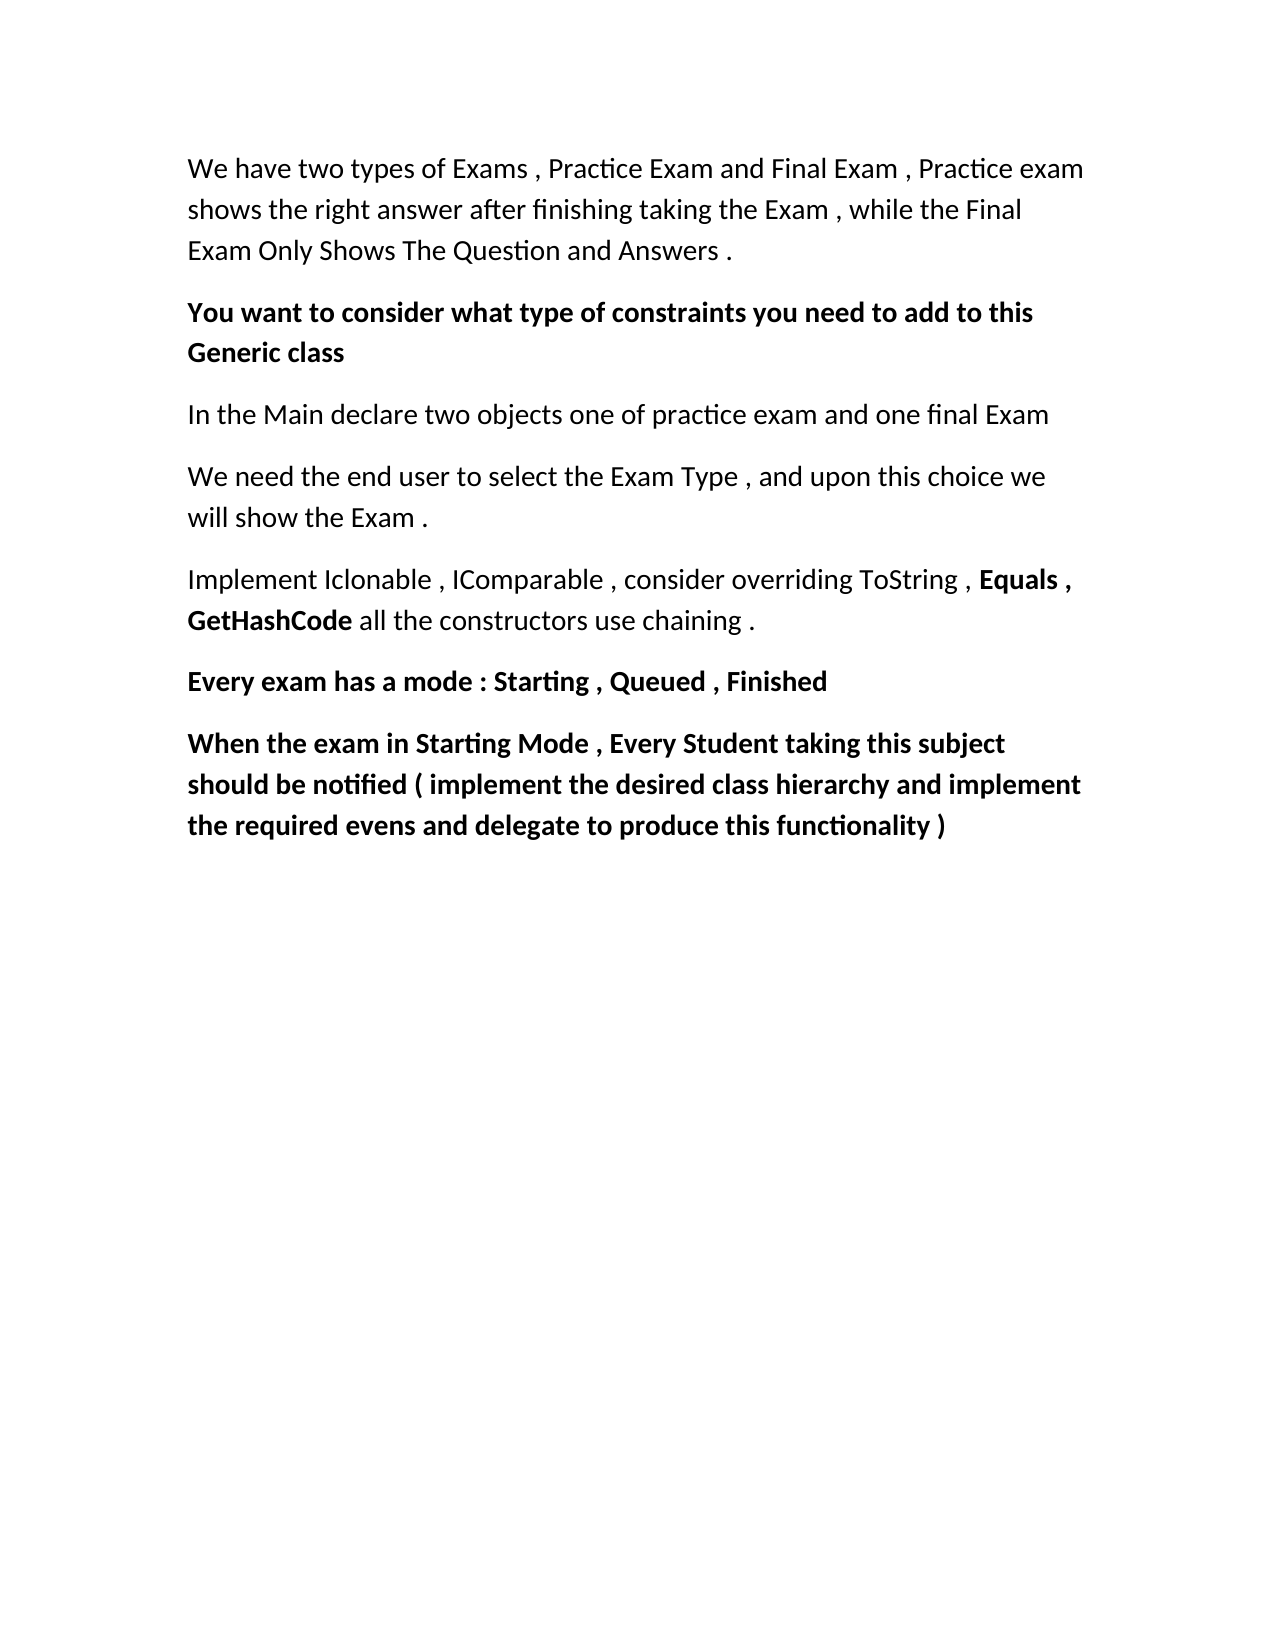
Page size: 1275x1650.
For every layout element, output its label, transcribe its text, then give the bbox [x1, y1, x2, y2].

text You want to consider what type of constraints you need to add to this Generic class [187, 294, 1087, 370]
text In the Main declare two objects one of practice exam and one final Exam [187, 396, 1087, 432]
text Every exam has a mode : Starting , Queued , Finished [187, 663, 1087, 699]
text We need the end user to select the Exam Type , and upon this choice we will show the Exam . [187, 458, 1087, 535]
text When the exam in Starting Mode , Every Student taking this subject should be notified ( implement the desired class hierarchy and implement the required evens and delegate to produce this functionality ) [187, 725, 1087, 843]
text Implement Iclonable , IComparable , consider overriding ToString , Equals , GetHashCode all the constructors use chaining . [187, 561, 1087, 637]
text We have two types of Exams , Practice Exam and Final Exam , Practice exam shows the right answer after finishing taking the Exam , while the Final Exam Only Shows The Question and Answers . [187, 150, 1087, 267]
